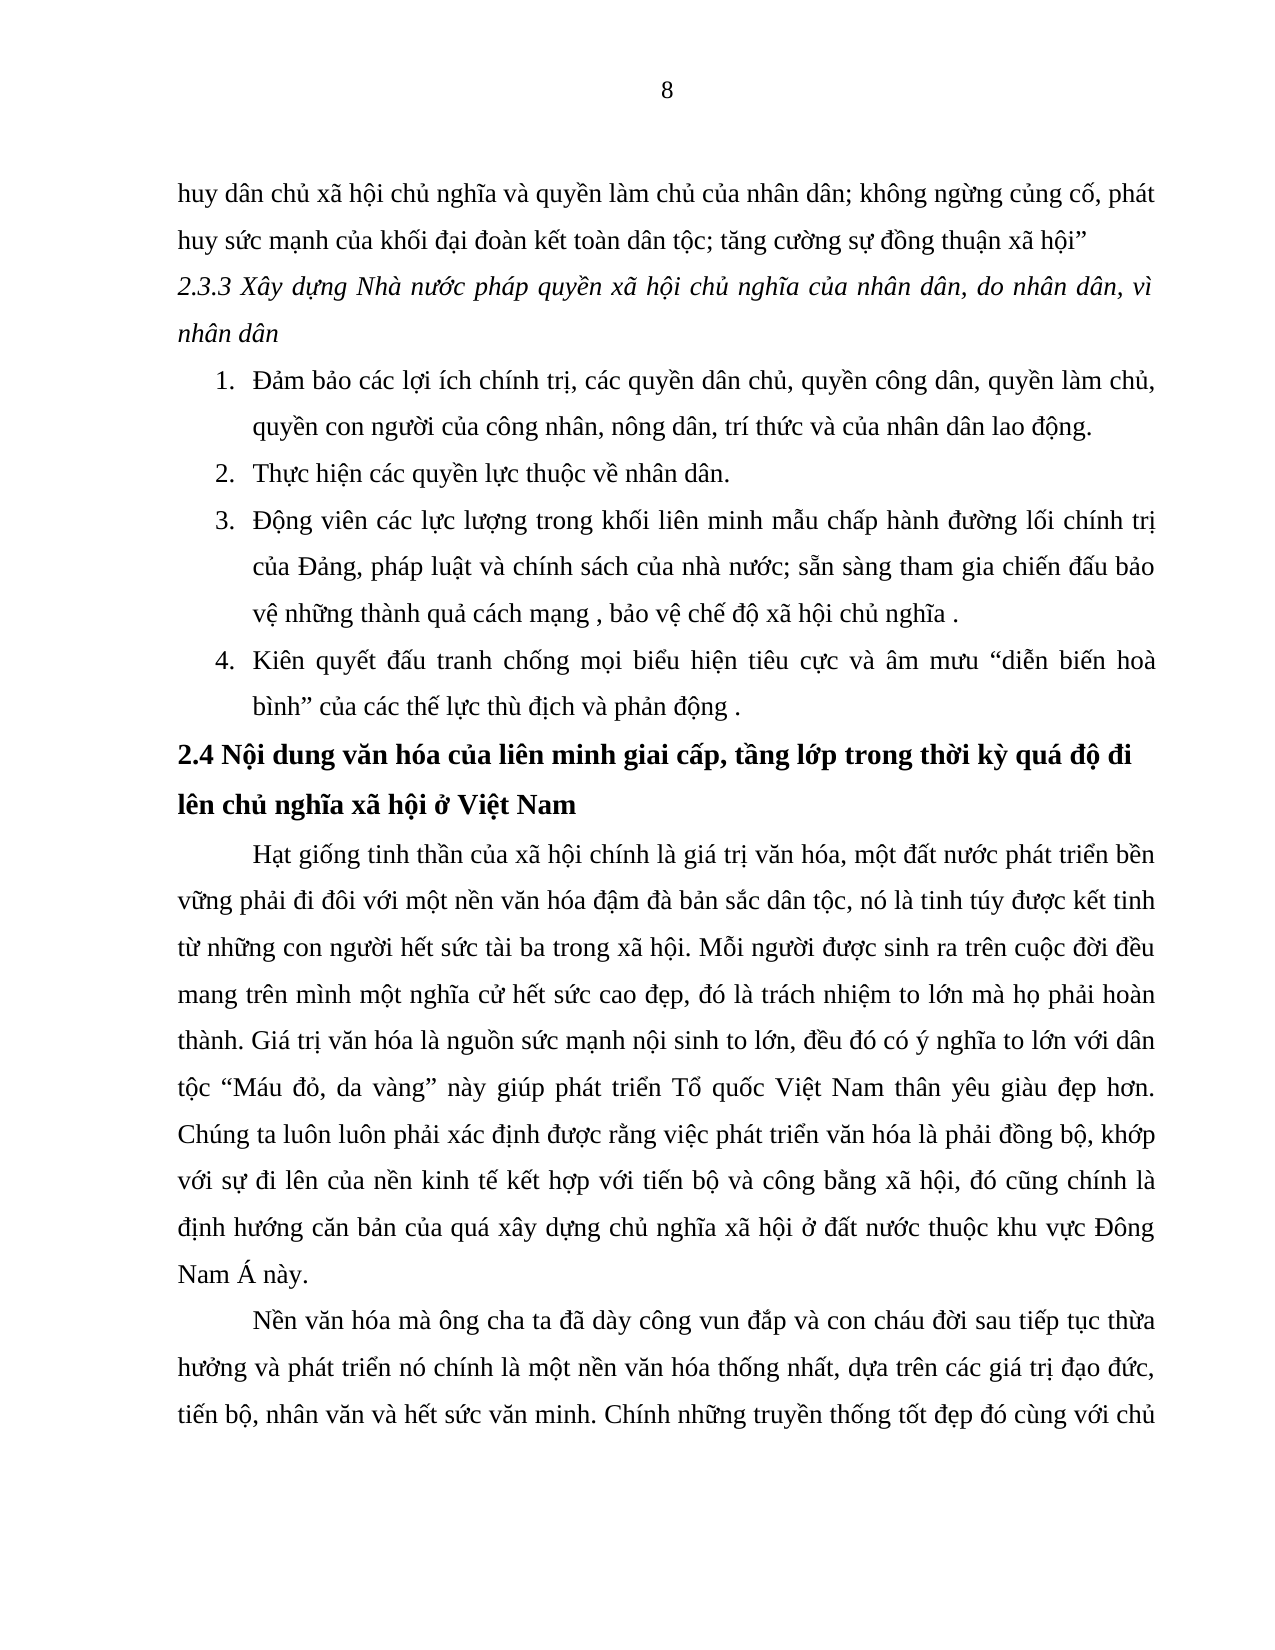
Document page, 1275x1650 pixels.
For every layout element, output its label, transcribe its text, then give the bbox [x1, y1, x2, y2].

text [177, 1304, 1157, 1429]
list Động viên các lực lượng trong khối liên minh mẫu chấp hành đường lối chính trị của Đảng, pháp luật và chính sách của nhà nước; sẵn sàng tham gia chiến đấu bảo vệ những thành quả cách mạng , bảo vệ chế độ xã hội chủ nghĩa . [215, 504, 1157, 628]
list Thực hiện các quyền lực thuộc về nhân dân. [215, 457, 1157, 488]
list Kiên quyết đấu tranh chống mọi biểu hiện tiêu cực và âm mưu “diễn biến hoà bình” của các thế lực thù địch và phản động . [215, 644, 1157, 722]
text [177, 177, 1157, 255]
text 2.4 Nội dung văn hóa của liên minh giai cấp, tầng lớp trong thời kỳ quá độ đi lên chủ nghĩa xã hội ở Việt Nam [177, 737, 1157, 821]
list Đảm bảo các lợi ích chính trị, các quyền dân chủ, quyền công dân, quyền làm chủ, quyền con người của công nhân, nông dân, trí thức và của nhân dân lao động. [215, 364, 1157, 442]
text Hạt giống tinh thần của xã hội chính là giá trị văn hóa, một đất nước phát triển bền vững phải đi đôi với một nền văn hóa đậm đà bản sắc dân tộc, nó là tinh túy được kết tinh từ những con người hết sức tài ba trong xã hội. Mỗi người được sinh ra trên cuộc đời đều mang trên mình một nghĩa cử hết sức cao đẹp, đó là trách nhiệm to lớn mà họ phải hoàn thành. Giá trị văn hóa là nguồn sức mạnh nội sinh to lớn, đều đó có ý nghĩa to lớn với dân tộc “Máu đỏ, da vàng” này giúp phát triển Tổ quốc Việt Nam thân yêu giàu đẹp hơn. Chúng ta luôn luôn phải xác định được rằng việc phát triển văn hóa là phải đồng bộ, khớp với sự đi lên của nền kinh tế kết hợp với tiến bộ và công bằng xã hội, đó cũng chính là định hướng căn bản của quá xây dựng chủ nghĩa xã hội ở đất nước thuộc khu vực Đông Nam Á này. [177, 838, 1157, 1289]
text 2.3.3 Xây dựng Nhà nước pháp quyền xã hội chủ nghĩa của nhân dân, do nhân dân, vì nhân dân [177, 271, 1157, 348]
